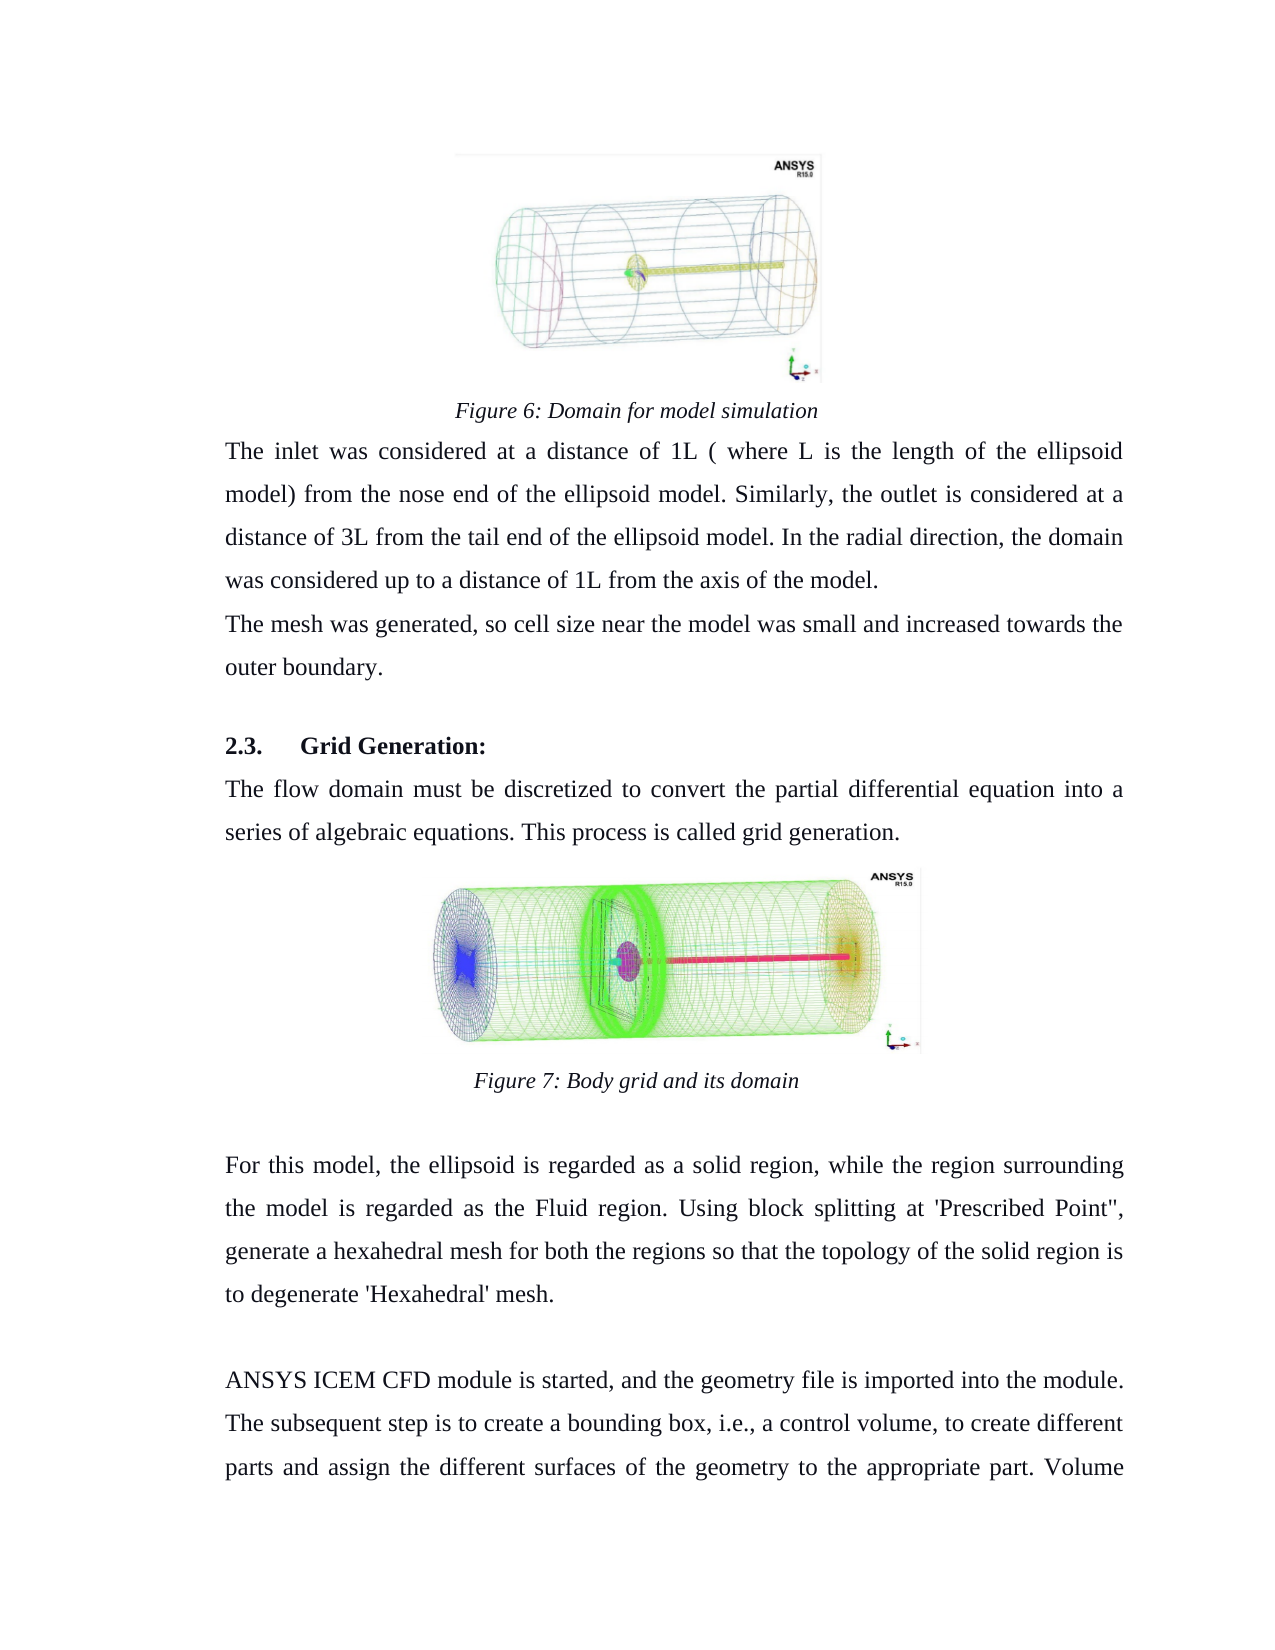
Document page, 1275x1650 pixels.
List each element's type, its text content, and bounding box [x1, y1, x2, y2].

list Grid Generation: [225, 731, 1125, 760]
picture [446, 150, 829, 383]
text The inlet was considered at a distance of 1L ( where L is the length of the ellipsoid model) from the nose end of the ellipsoid model. Similarly, the outlet is considered at a distance of 3L from the tail end of the ellipsoid model. In the radial direction, the domain was considered up to a distance of 1L from the axis of the model. [225, 436, 1125, 594]
picture [422, 860, 928, 1054]
text For this model, the ellipsoid is regarded as a solid region, while the region surrounding the model is regarded as the Fluid region. Using block splitting at 'Prescribed Point", generate a hexahedral mesh for both the regions so that the topology of the solid region is to degenerate 'Hexahedral' mesh. [225, 1150, 1125, 1308]
text The flow domain must be discretized to convert the partial differential equation into a series of algebraic equations. This process is called grid generation. [225, 774, 1125, 846]
text The mesh was generated, so cell size near the model was small and increased towards the outer boundary. [225, 609, 1125, 681]
text Figure 6: Domain for model simulation [150, 397, 1125, 423]
text Figure 7: Body grid and its domain [150, 1067, 1125, 1093]
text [225, 1365, 1125, 1480]
